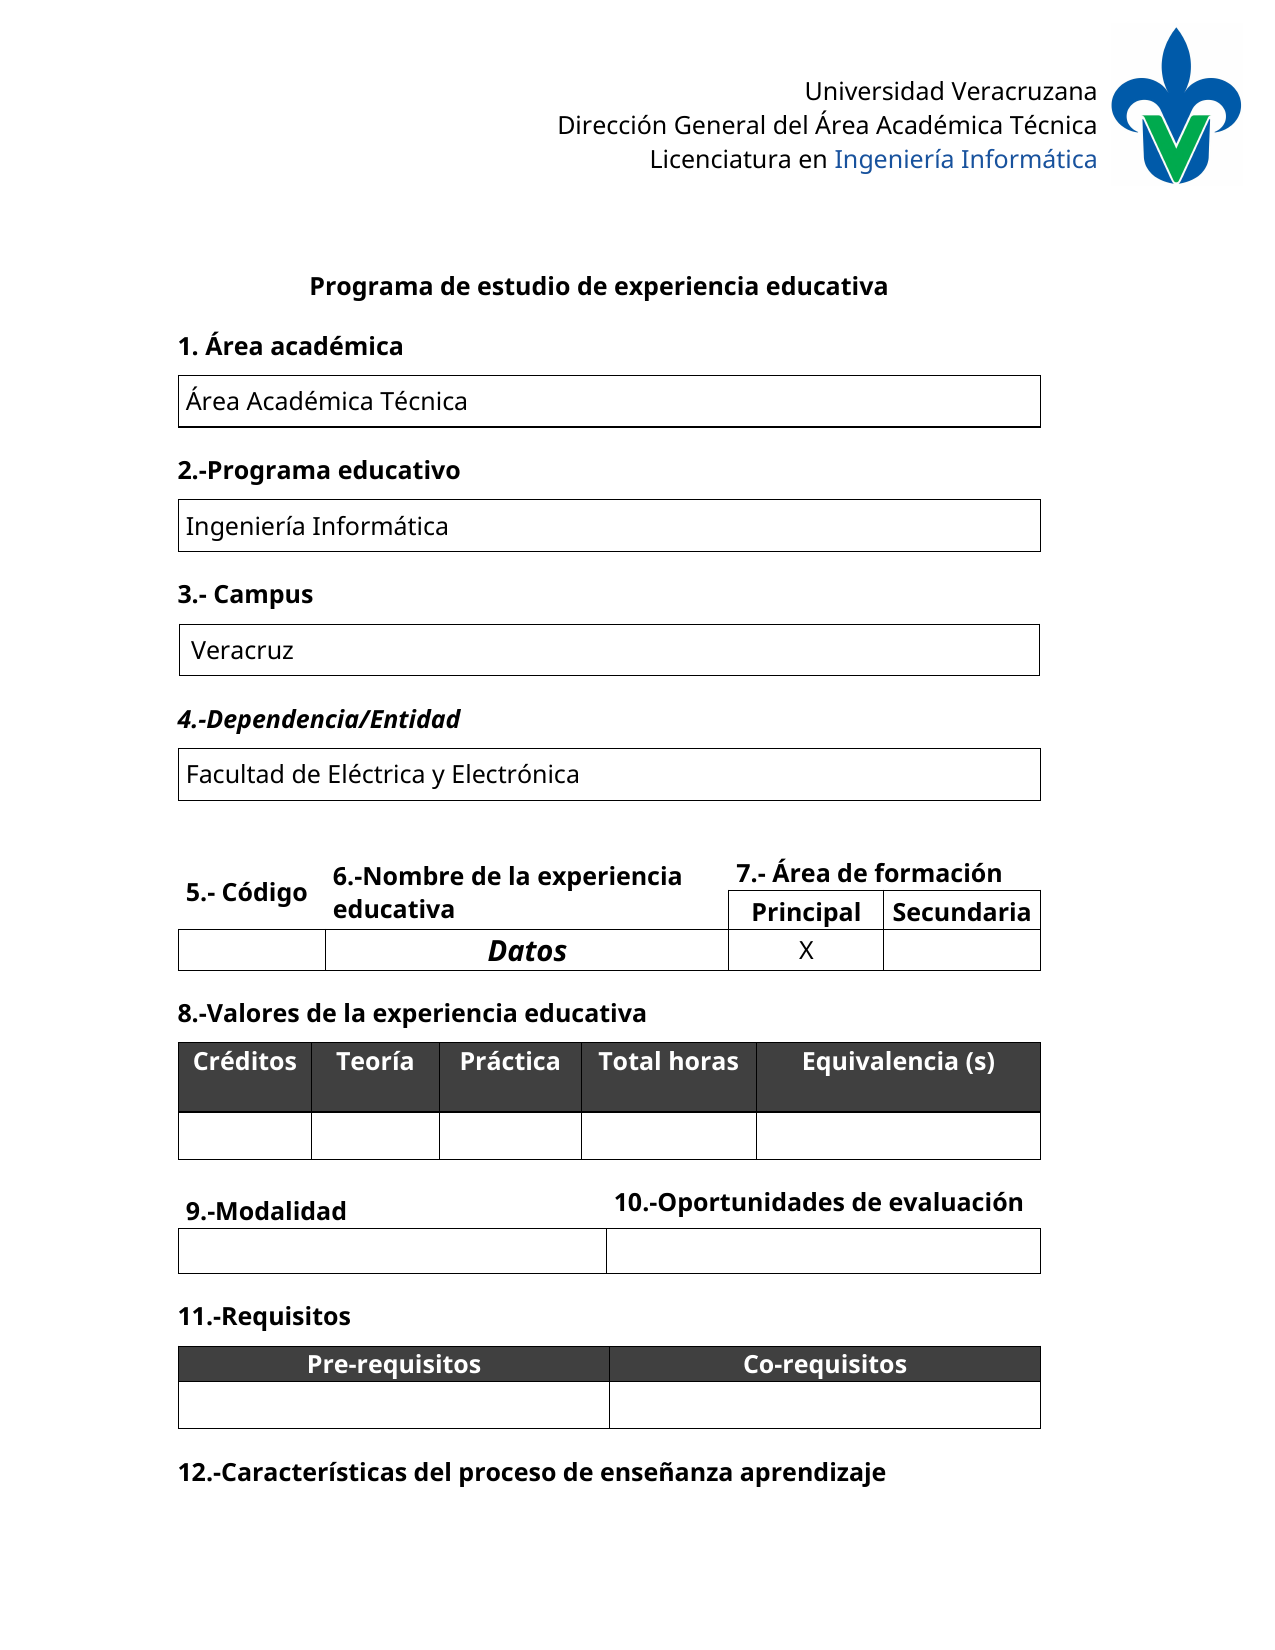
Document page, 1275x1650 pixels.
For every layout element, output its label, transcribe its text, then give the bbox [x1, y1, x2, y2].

picture [1111, 23, 1243, 186]
